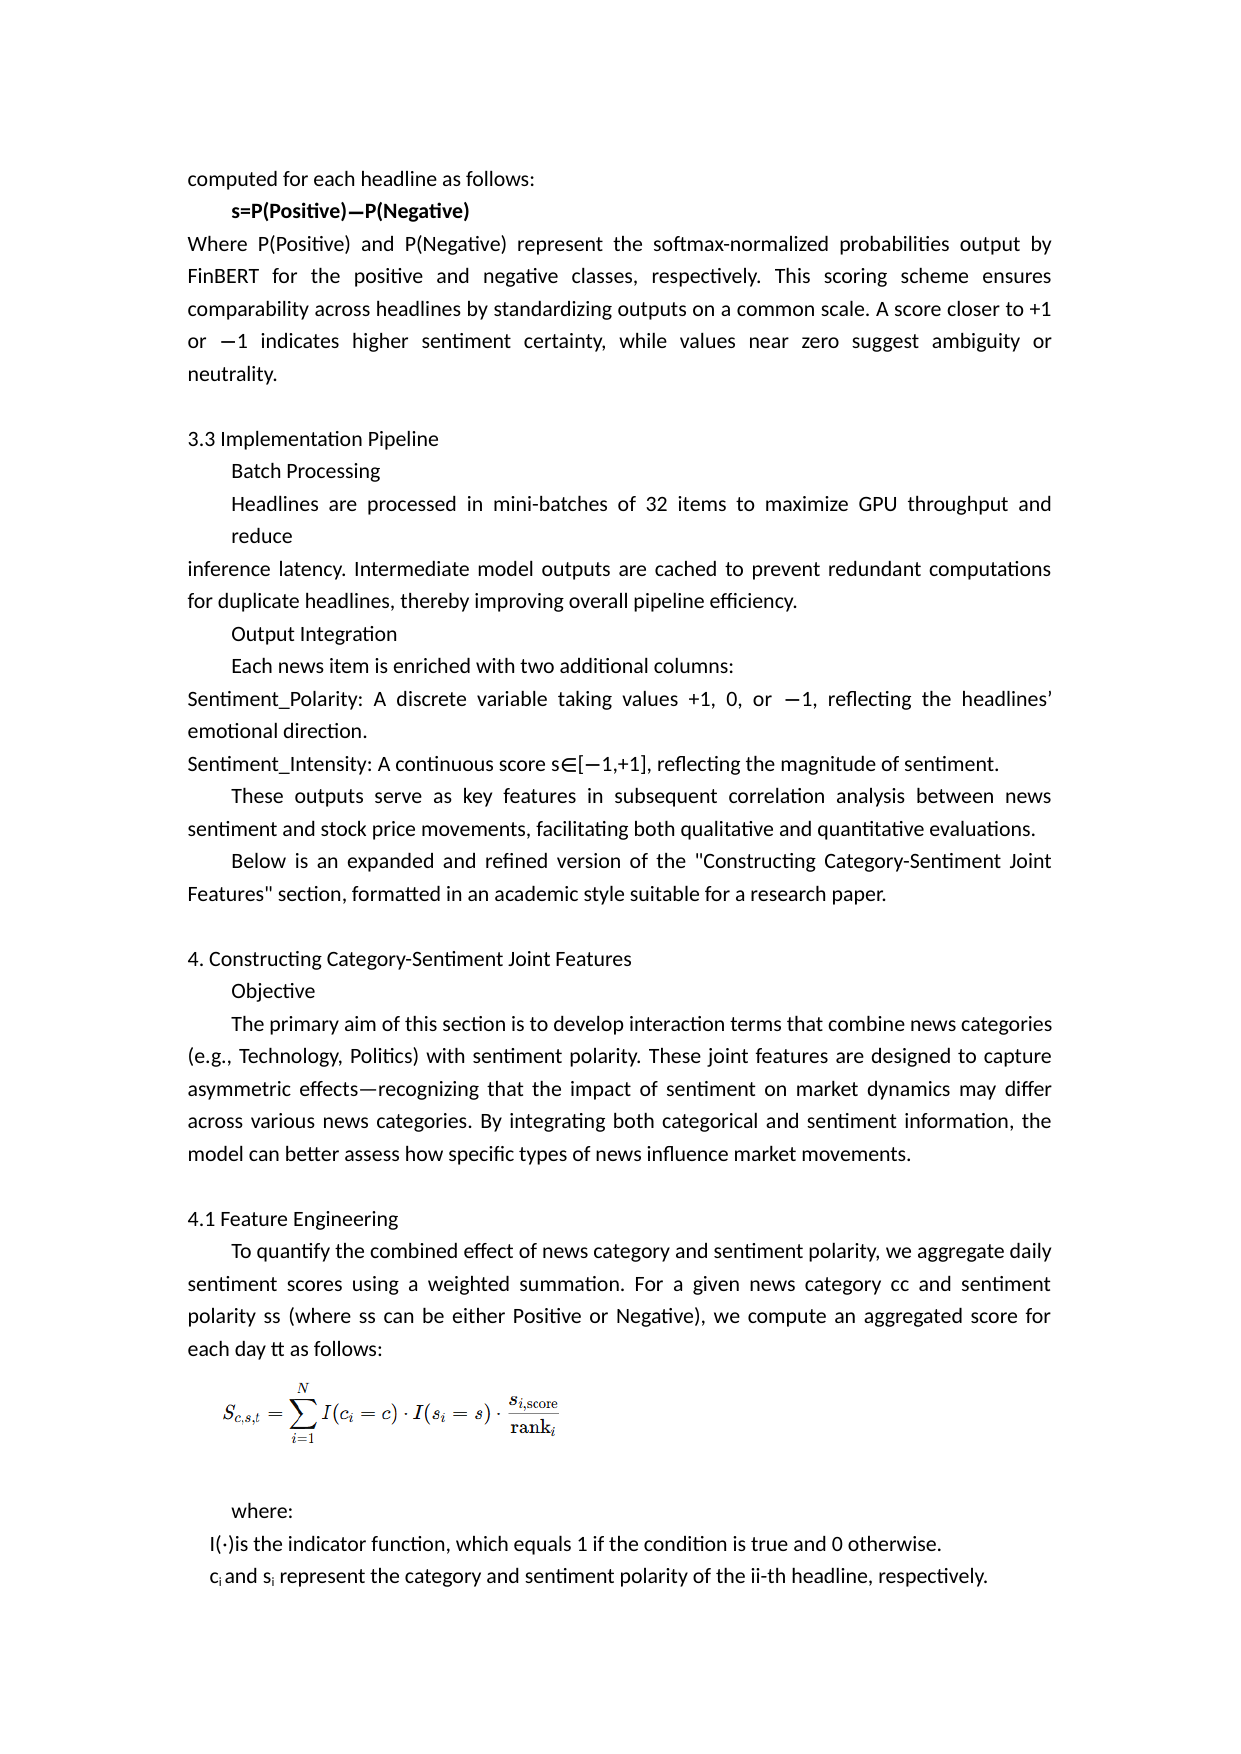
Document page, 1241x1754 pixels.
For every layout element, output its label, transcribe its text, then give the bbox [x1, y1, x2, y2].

text inference latency. Intermediate model outputs are cached to prevent redundant computations for duplicate headlines, thereby improving overall pipeline efficiency. [187, 552, 1053, 617]
text Output Integration Each news item is enriched with two additional columns: [231, 617, 1053, 682]
text These outputs serve as key features in subsequent correlation analysis between news sentiment and stock price movements, facilitating both qualitative and quantitative evaluations. [187, 779, 1053, 844]
text 4.1 Feature Engineering [187, 1202, 1053, 1234]
text I(⋅)is the indicator function, which equals 1 if the condition is true and 0 otherwise. [209, 1527, 1053, 1559]
picture [187, 1364, 592, 1463]
text 4. Constructing Category-Sentiment Joint Features [187, 942, 1053, 974]
text ci and si represent the category and sentiment polarity of the ii-th headline, respectively. [209, 1559, 1053, 1592]
text Sentiment_Polarity: A discrete variable taking values +1, 0, or −1, reflecting the headlines’ emotional direction. [187, 682, 1053, 747]
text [187, 162, 1053, 194]
text To quantify the combined effect of news category and sentiment polarity, we aggregate daily sentiment scores using a weighted summation. For a given news category cc and sentiment polarity ss (where ss can be either Positive or Negative), we compute an aggregated score for each day tt as follows: [187, 1234, 1053, 1364]
text Below is an expanded and refined version of the "Constructing Category-Sentiment Joint Features" section, formatted in an academic style suitable for a research paper. [187, 844, 1053, 909]
text Objective [187, 974, 1053, 1007]
text Where P(Positive) and P(Negative) represent the softmax-normalized probabilities output by FinBERT for the positive and negative classes, respectively. This scoring scheme ensures comparability across headlines by standardizing outputs on a common scale. A score closer to +1 or −1 indicates higher sentiment certainty, while values near zero suggest ambiguity or neutrality. [187, 227, 1053, 389]
text Sentiment_Intensity: A continuous score s∈[−1,+1], reflecting the magnitude of sentiment. [187, 747, 1053, 779]
text s=P(Positive)−P(Negative) [187, 194, 1053, 227]
text The primary aim of this section is to develop interaction terms that combine news categories (e.g., Technology, Politics) with sentiment polarity. These joint features are designed to capture asymmetric effects—recognizing that the impact of sentiment on market dynamics may differ across various news categories. By integrating both categorical and sentiment information, the model can better assess how specific types of news influence market movements. [187, 1007, 1053, 1169]
text 3.3 Implementation Pipeline [187, 422, 1053, 454]
text where: [187, 1494, 1053, 1527]
text Batch Processing Headlines are processed in mini-batches of 32 items to maximize GPU throughput and reduce [231, 454, 1053, 552]
